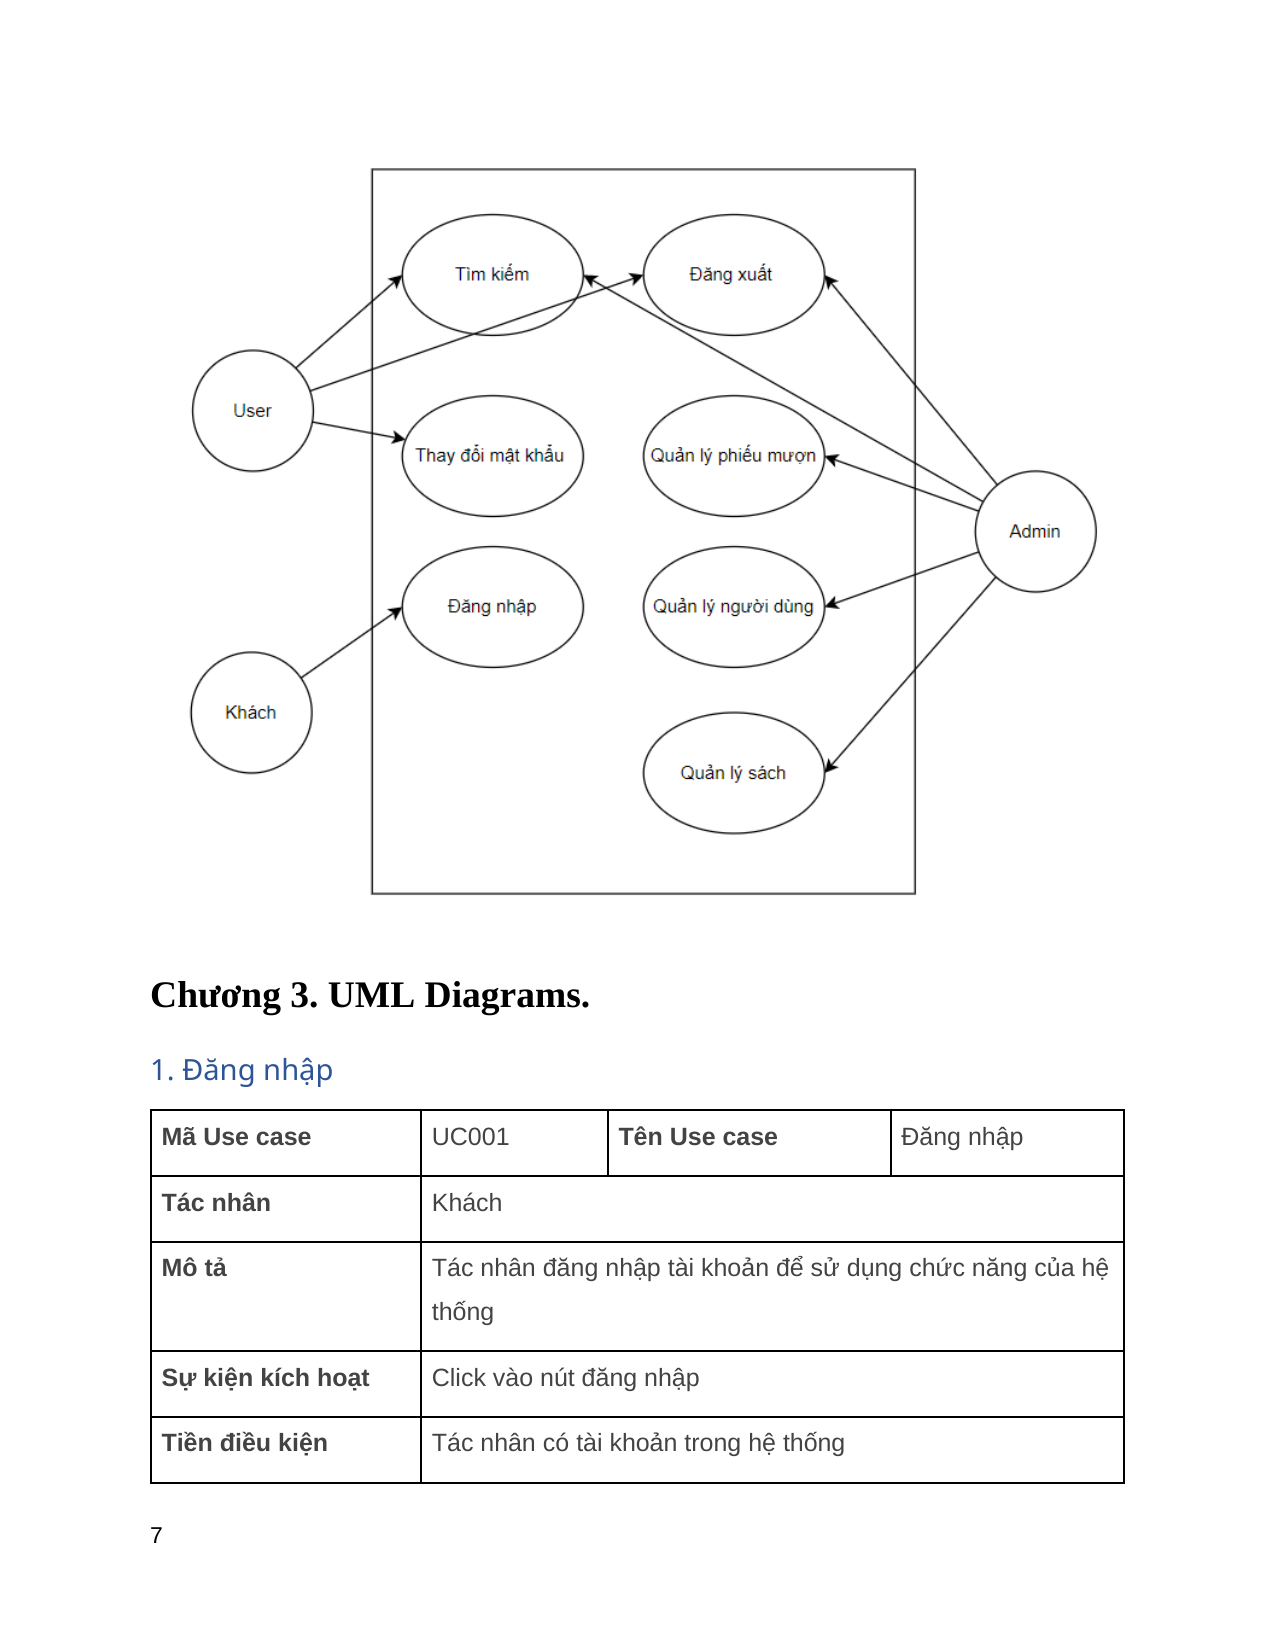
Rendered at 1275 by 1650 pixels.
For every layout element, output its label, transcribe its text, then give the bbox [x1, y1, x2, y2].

table_header Mã Use case [152, 1111, 420, 1175]
table_cell Sự kiện kích hoạt [152, 1352, 420, 1416]
table_cell Tác nhân [152, 1177, 420, 1241]
table_cell Khách [422, 1177, 1123, 1241]
table_cell Tiền điều kiện [152, 1418, 420, 1482]
table_cell Tác nhân có tài khoản trong hệ thống [422, 1418, 1123, 1482]
table_header Đăng nhập [892, 1111, 1123, 1175]
table_header UC001 [422, 1111, 607, 1175]
subtitle 1. Đăng nhập [150, 1049, 1125, 1089]
subtitle Chương 3. UML Diagrams. [150, 972, 1125, 1016]
picture [150, 150, 1125, 918]
table_cell Click vào nút đăng nhập [422, 1352, 1123, 1416]
table_cell Tác nhân đăng nhập tài khoản để sử dụng chức năng của hệ thống [422, 1243, 1123, 1350]
table_header Tên Use case [609, 1111, 890, 1175]
table_cell Mô tả [152, 1243, 420, 1350]
